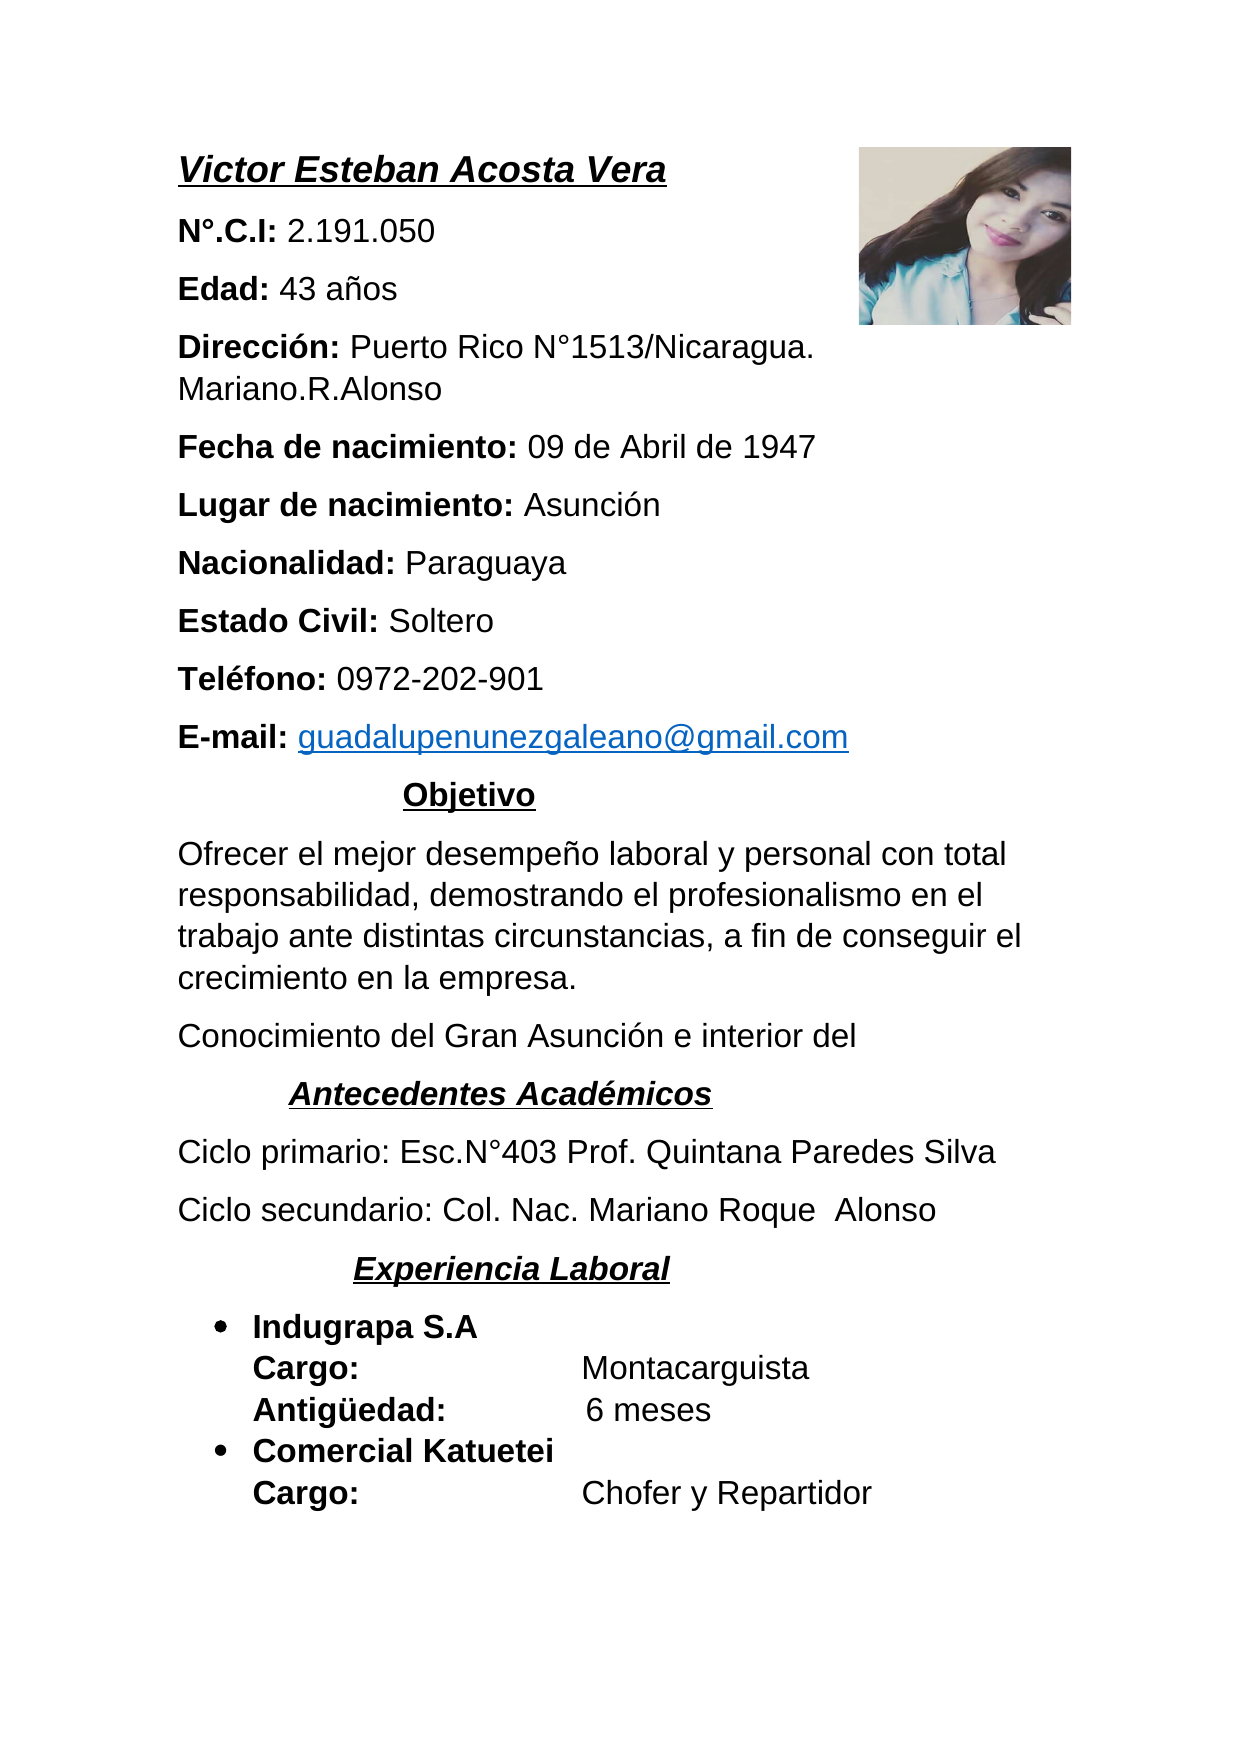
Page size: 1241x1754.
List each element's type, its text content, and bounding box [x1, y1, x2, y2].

text Fecha de nacimiento: 09 de Abril de 1947 [177, 427, 1063, 465]
text Ofrecer el mejor desempeño laboral y personal con total responsabilidad, demostrando el profesionalismo en el trabajo ante distintas circunstancias, a fin de conseguir el crecimiento en la empresa. [177, 833, 1063, 996]
picture [858, 147, 1072, 325]
text Lugar de nacimiento: Asunción [177, 485, 1063, 523]
text Ciclo secundario: Col. Nac. Mariano Roque Alonso [177, 1190, 1063, 1229]
list Indugrapa S.A [215, 1307, 1063, 1345]
list Objetivo [402, 775, 1063, 814]
list Comercial Katuetei [215, 1431, 1063, 1470]
text Antecedentes Académicos [177, 1074, 1063, 1113]
text Estado Civil: Soltero [177, 601, 1063, 639]
text Ciclo primario: Esc.N°403 Prof. Quintana Paredes Silva [177, 1132, 1063, 1171]
text Conocimiento del Gran Asunción e interior del [177, 1016, 1063, 1054]
text Dirección: Puerto Rico N°1513/Nicaragua. Mariano.R.Alonso [177, 327, 1063, 407]
text Edad: 43 años [177, 269, 858, 307]
list Cargo: Chofer y Repartidor [252, 1473, 1063, 1511]
text Teléfono: 0972-202-901 [177, 659, 1063, 698]
text Victor Esteban Acosta Vera [177, 148, 858, 191]
text E-mail: guadalupenunezgaleano@gmail.com [177, 717, 1063, 756]
text Nacionalidad: Paraguaya [177, 543, 1063, 581]
text N°.C.I: 2.191.050 [177, 211, 858, 249]
text Experiencia Laboral [177, 1248, 1063, 1287]
list Cargo: Montacarguista [252, 1348, 1063, 1387]
list Antigüedad: 6 meses [252, 1390, 1063, 1428]
